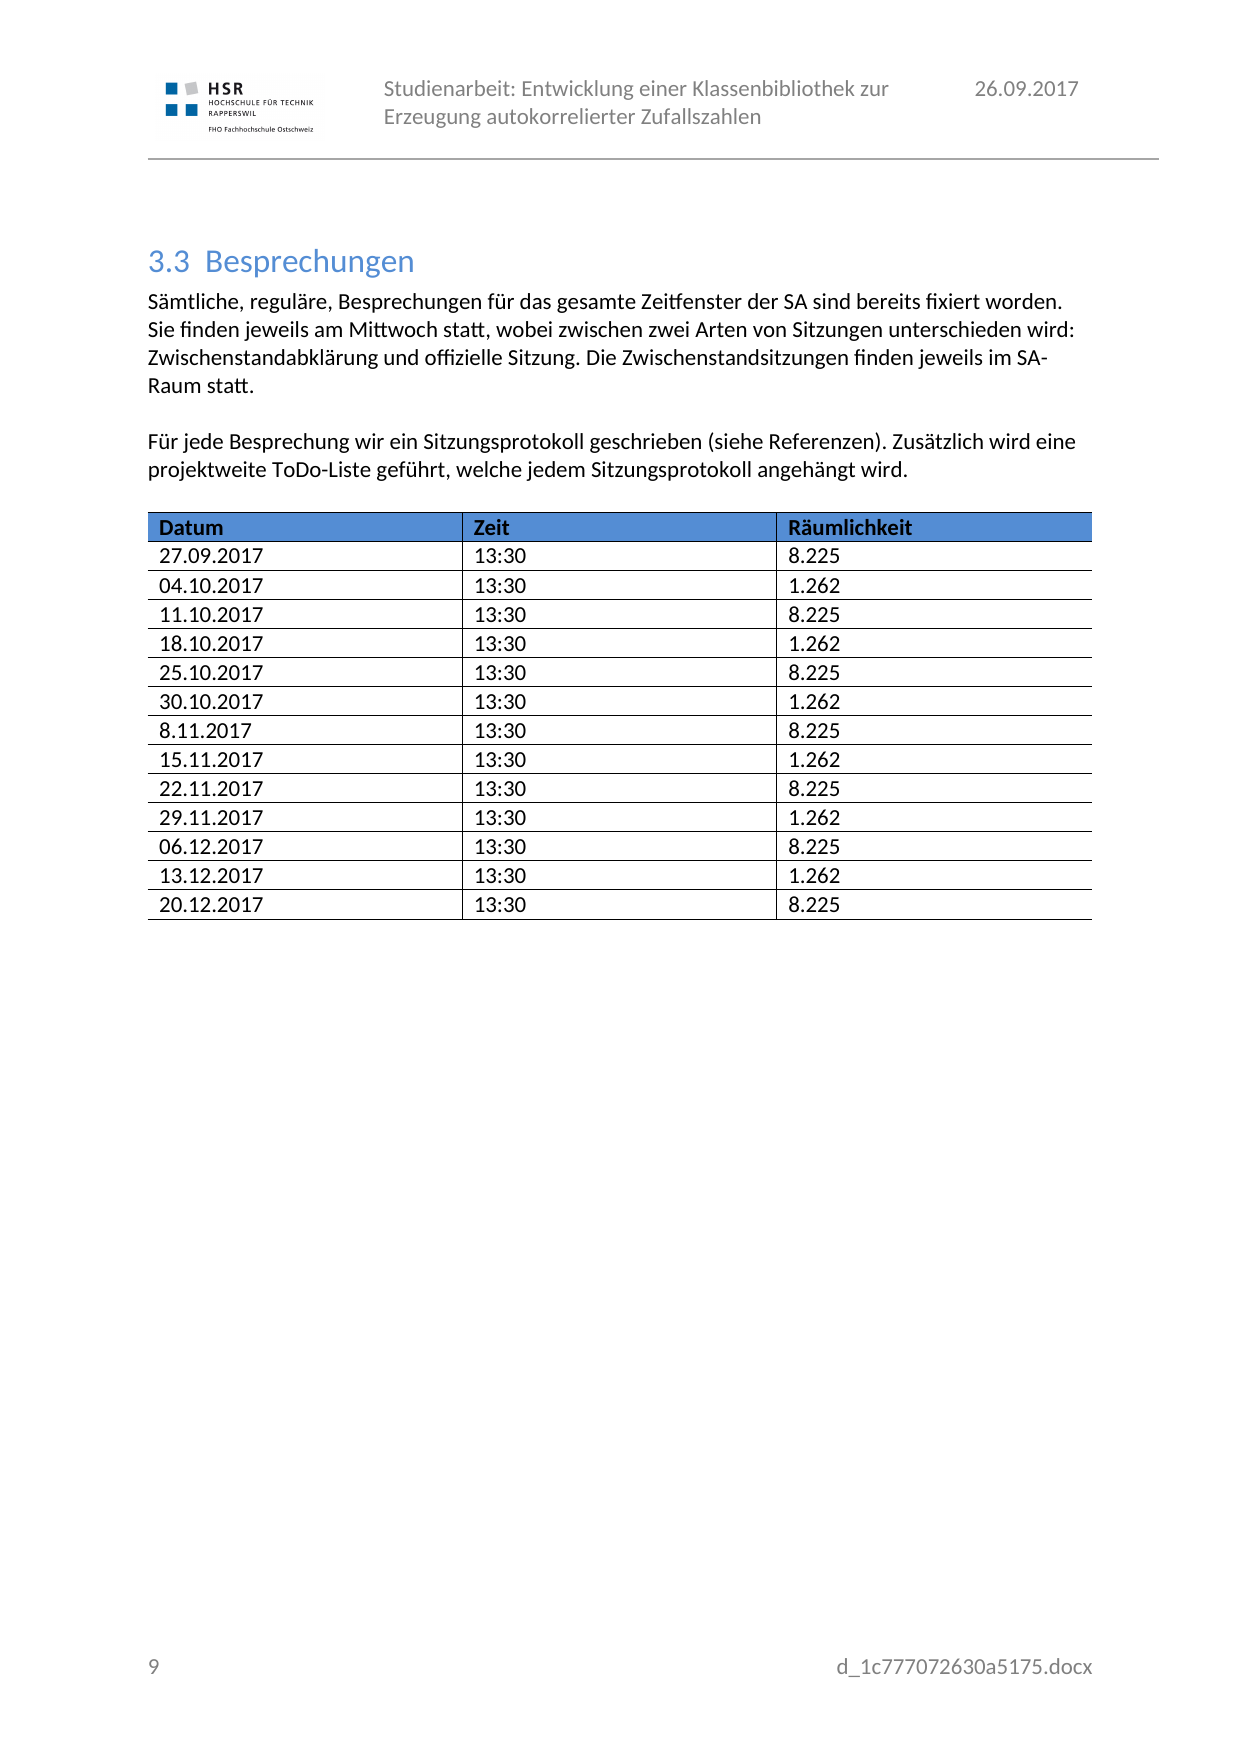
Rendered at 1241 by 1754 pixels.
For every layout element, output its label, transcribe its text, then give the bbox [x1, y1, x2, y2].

table_cell 13:30 [463, 716, 776, 744]
table_cell 11.10.2017 [148, 600, 462, 628]
text Sämtliche, reguläre, Besprechungen für das gesamte Zeitfenster der SA sind bereits fixiert worden. Sie finden jeweils am Mittwoch statt, wobei zwischen zwei Arten von Sitzungen unterschieden wird: Zwischenstandabklärung und offizielle Sitzung. Die Zwischenstandsitzungen finden jeweils im SA-Raum statt. [148, 287, 1093, 399]
table_cell 8.225 [777, 832, 1092, 860]
table_cell 1.262 [777, 861, 1092, 889]
table_cell 13:30 [463, 774, 776, 802]
table_cell 13:30 [463, 832, 776, 860]
table_cell 20.12.2017 [148, 890, 462, 918]
table_cell 13:30 [463, 658, 776, 686]
table_header Räumlichkeit [777, 513, 1092, 541]
table_cell 8.225 [777, 890, 1092, 918]
table_cell 8.225 [777, 774, 1092, 802]
table_cell 06.12.2017 [148, 832, 462, 860]
text Für jede Besprechung wir ein Sitzungsprotokoll geschrieben (siehe Referenzen). Zusätzlich wird eine projektweite ToDo-Liste geführt, welche jedem Sitzungsprotokoll angehängt wird. [148, 427, 1093, 483]
table_cell 27.09.2017 [148, 542, 462, 570]
table_cell 13.12.2017 [148, 861, 462, 889]
table_cell 8.11.2017 [148, 716, 462, 744]
table_cell 13:30 [463, 687, 776, 715]
table_cell 13:30 [463, 629, 776, 657]
table_cell 1.262 [777, 687, 1092, 715]
table_cell 8.225 [777, 658, 1092, 686]
table_cell 8.225 [777, 542, 1092, 570]
table_cell 13:30 [463, 745, 776, 773]
table_cell 04.10.2017 [148, 571, 462, 599]
table_cell 1.262 [777, 803, 1092, 831]
picture [155, 73, 325, 141]
table_cell 8.225 [777, 716, 1092, 744]
table_header Zeit [463, 513, 776, 541]
table_cell 18.10.2017 [148, 629, 462, 657]
table_header Datum [148, 513, 462, 541]
table_cell 13:30 [463, 803, 776, 831]
table_cell 1.262 [777, 571, 1092, 599]
table_cell 22.11.2017 [148, 774, 462, 802]
table_cell 13:30 [463, 542, 776, 570]
table_cell 29.11.2017 [148, 803, 462, 831]
table_cell 30.10.2017 [148, 687, 462, 715]
table_cell 13:30 [463, 890, 776, 918]
table_cell 8.225 [777, 600, 1092, 628]
subtitle Besprechungen [148, 240, 1093, 281]
table_cell 13:30 [463, 861, 776, 889]
table_cell 1.262 [777, 745, 1092, 773]
table_cell 1.262 [777, 629, 1092, 657]
table_cell 15.11.2017 [148, 745, 462, 773]
table_cell 13:30 [463, 571, 776, 599]
table_cell 25.10.2017 [148, 658, 462, 686]
table_cell 13:30 [463, 600, 776, 628]
